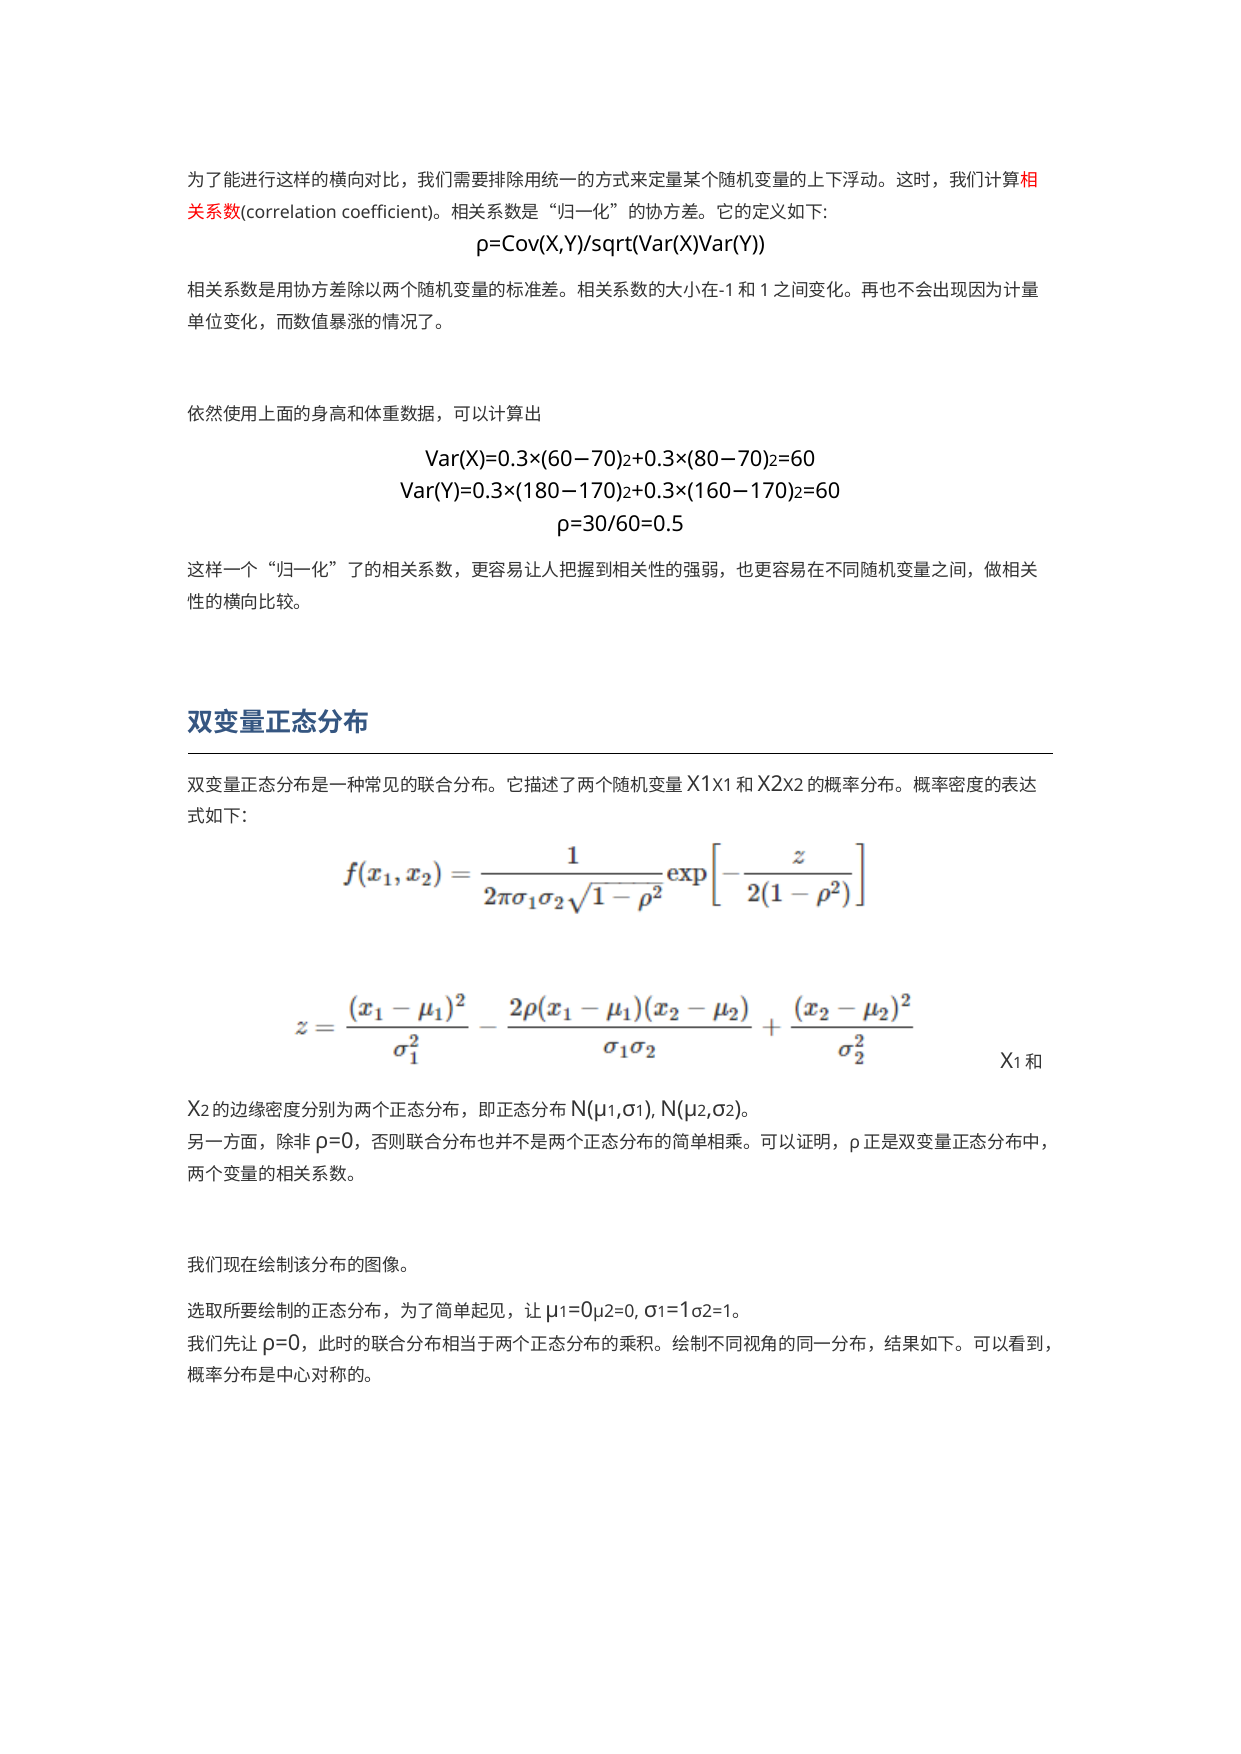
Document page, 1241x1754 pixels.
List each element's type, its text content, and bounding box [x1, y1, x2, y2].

text 选取所要绘制的正态分布，为了简单起见，让μ1=0μ2=0, σ1=1σ2=1。 [187, 1293, 1053, 1325]
text 为了能进行这样的横向对比，我们需要排除用统一的方式来定量某个随机变量的上下浮动。这时，我们计算相关系数(correlation coefficient)。相关系数是“归一化”的协方差。它的定义如下: [187, 162, 1053, 227]
text 相关系数是用协方差除以两个随机变量的标准差。相关系数的大小在-1和1之间变化。再也不会出现因为计量单位变化，而数值暴涨的情况了。 [187, 272, 1053, 337]
subtitle 双变量正态分布 [187, 688, 1053, 754]
text Var(Y)=0.3×(180−170)2+0.3×(160−170)2=60 [187, 474, 1053, 507]
text 这样一个“归一化”了的相关系数，更容易让人把握到相关性的强弱，也更容易在不同随机变量之间，做相关性的横向比较。 [187, 552, 1053, 617]
text 依然使用上面的身高和体重数据，可以计算出 [187, 396, 1053, 428]
picture [187, 831, 1001, 1069]
text ρ=30/60=0.5 [187, 507, 1053, 539]
text 双变量正态分布是一种常见的联合分布。它描述了两个随机变量X1X1和X2X2的概率分布。概率密度的表达式如下： [187, 766, 1053, 831]
text 另一方面，除非ρ=0，否则联合分布也并不是两个正态分布的简单相乘。可以证明，ρ正是双变量正态分布中，两个变量的相关系数。 [187, 1124, 1053, 1189]
text 我们现在绘制该分布的图像。 [187, 1247, 1053, 1280]
text 我们先让ρ=0，此时的联合分布相当于两个正态分布的乘积。绘制不同视角的同一分布，结果如下。可以看到，概率分布是中心对称的。 [187, 1325, 1053, 1390]
text ρ=Cov(X,Y)/sqrt(Var(X)Var(Y)) [187, 227, 1053, 259]
text Var(X)=0.3×(60−70)2+0.3×(80−70)2=60 [187, 442, 1053, 474]
